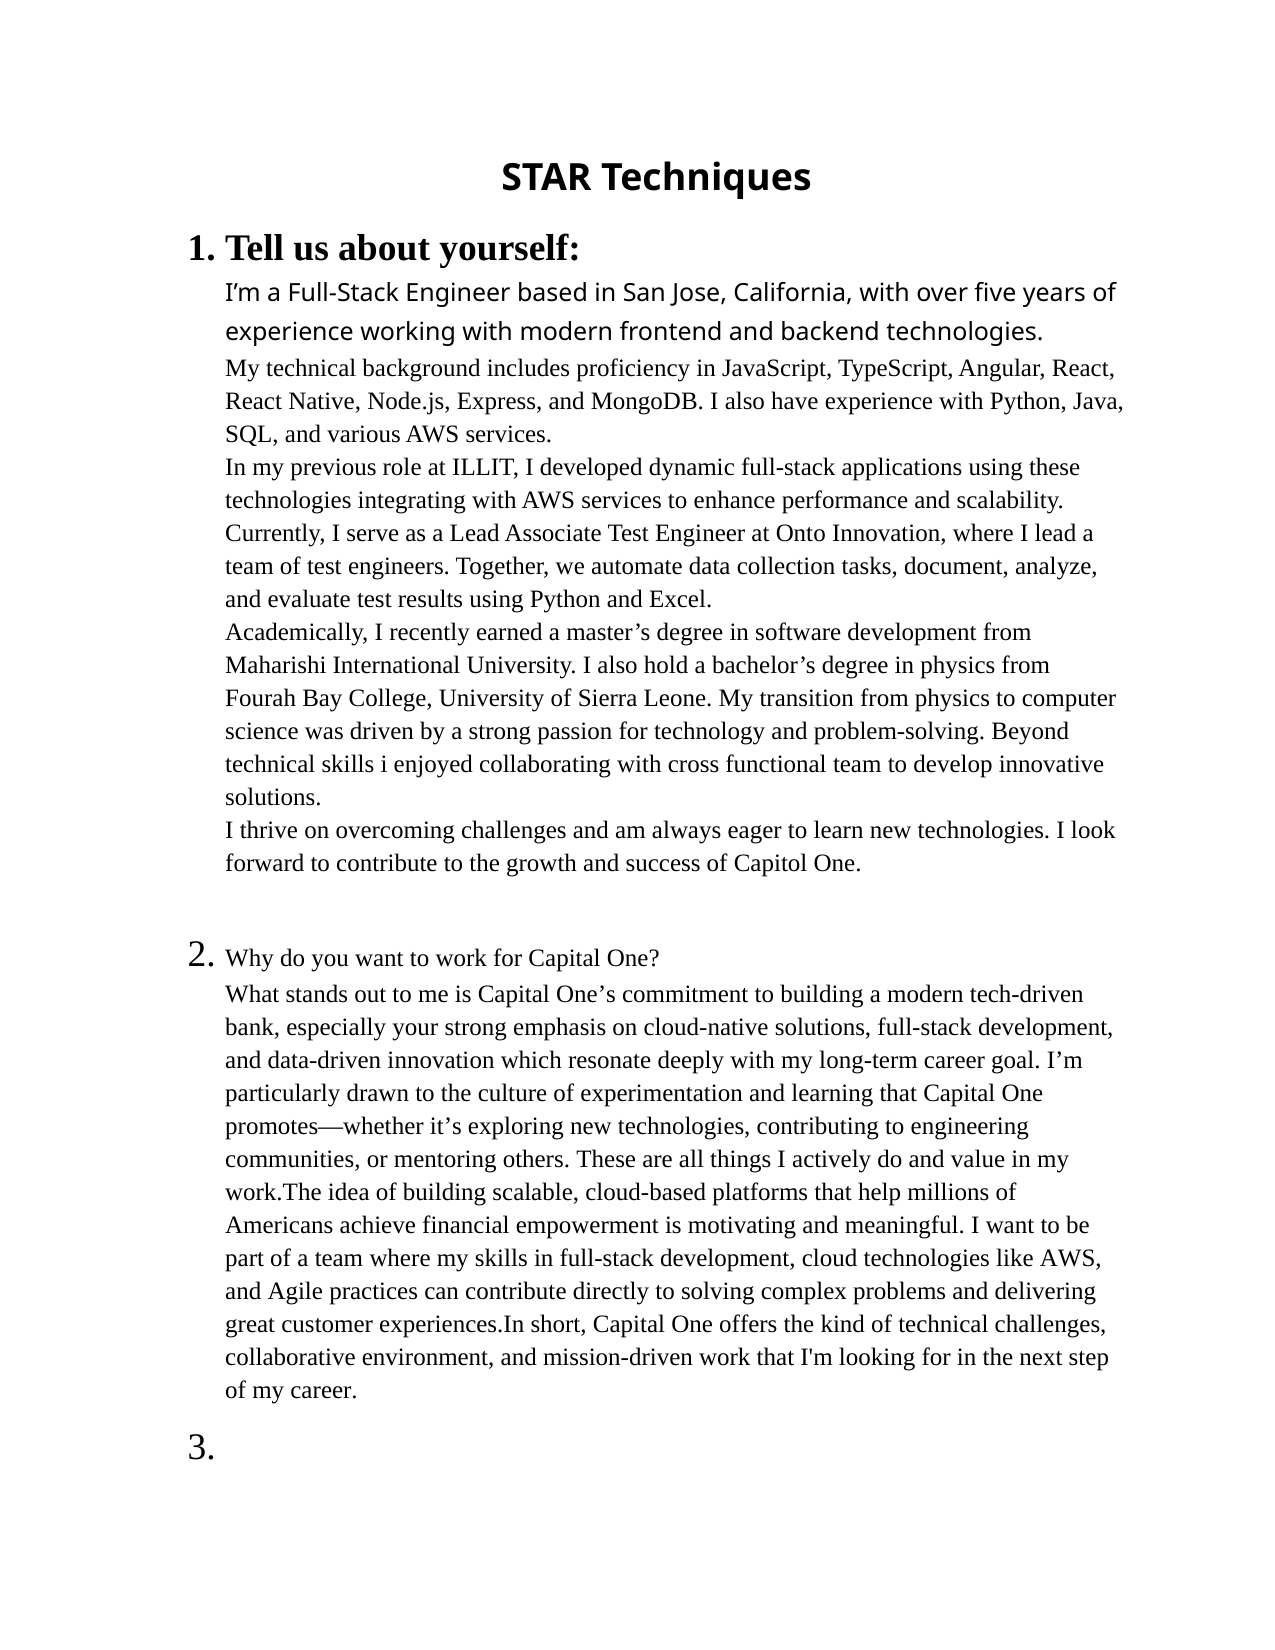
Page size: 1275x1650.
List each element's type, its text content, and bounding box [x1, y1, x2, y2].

text STAR Techniques [187, 150, 1125, 201]
list Tell us about yourself: [187, 225, 1125, 268]
list Academically, I recently earned a master’s degree in software development from Maharishi International University. I also hold a bachelor’s degree in physics from Fourah Bay College, University of Sierra Leone. My transition from physics to computer science was driven by a strong passion for technology and problem-solving. Beyond technical skills i enjoyed collaborating with cross functional team to develop innovative solutions. [225, 617, 1125, 811]
list Why do you want to work for Capital One? What stands out to me is Capital One’s commitment to building a modern tech-driven bank, especially your strong emphasis on cloud-native solutions, full-stack development, and data-driven innovation which resonate deeply with my long-term career goal. I’m particularly drawn to the culture of experimentation and learning that Capital One promotes—whether it’s exploring new technologies, contributing to engineering communities, or mentoring others. These are all things I actively do and value in my work.The idea of building scalable, cloud-based platforms that help millions of Americans achieve financial empowerment is motivating and meaningful. I want to be part of a team where my skills in full-stack development, cloud technologies like AWS, and Agile practices can contribute directly to solving complex problems and delivering great customer experiences.In short, Capital One offers the kind of technical challenges, collaborative environment, and mission-driven work that I'm looking for in the next step of my career. [187, 931, 1125, 1404]
list My technical background includes proficiency in JavaScript, TypeScript, Angular, React, React Native, Node.js, Express, and MongoDB. I also have experience with Python, Java, SQL, and various AWS services. [225, 353, 1125, 448]
list I thrive on overcoming challenges and am always eager to learn new technologies. I look forward to contribute to the growth and success of Capitol One. [225, 816, 1125, 877]
list In my previous role at ILLIT, I developed dynamic full-stack applications using these technologies integrating with AWS services to enhance performance and scalability. [225, 452, 1125, 514]
list Currently, I serve as a Lead Associate Test Engineer at Onto Innovation, where I lead a team of test engineers. Together, we automate data collection tasks, document, analyze, and evaluate test results using Python and Excel. [225, 518, 1125, 613]
list I’m a Full-Stack Engineer based in San Jose, California, with over five years of experience working with modern frontend and backend technologies. [225, 275, 1125, 348]
